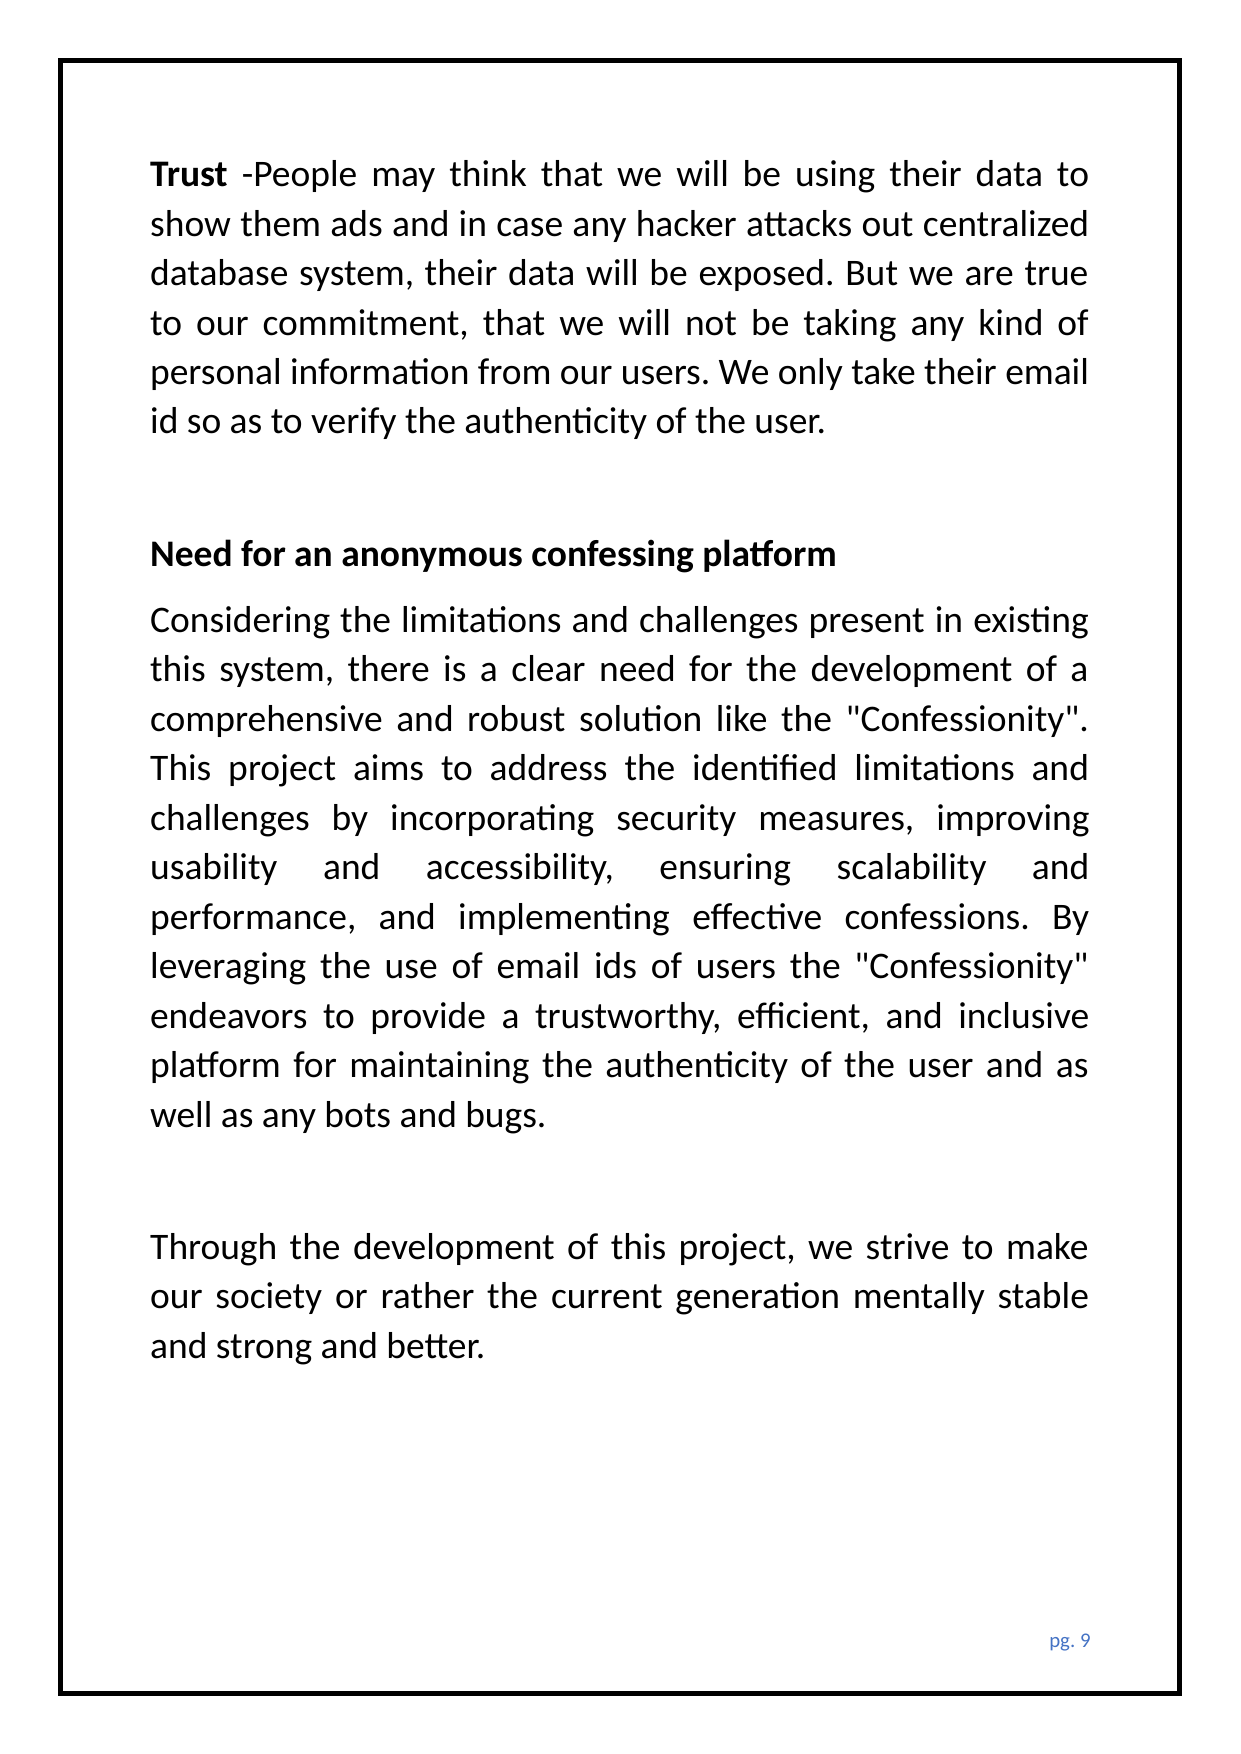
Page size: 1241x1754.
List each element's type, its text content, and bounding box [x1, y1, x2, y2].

text Considering the limitations and challenges present in existing this system, there is a clear need for the development of a comprehensive and robust solution like the "Confessionity". This project aims to address the identified limitations and challenges by incorporating security measures, improving usability and accessibility, ensuring scalability and performance, and implementing effective confessions. By leveraging the use of email ids of users the "Confessionity" endeavors to provide a trustworthy, efficient, and inclusive platform for maintaining the authenticity of the user and as well as any bots and bugs. [150, 596, 1090, 1136]
text Need for an anonymous confessing platform [150, 530, 1090, 576]
text Trust -People may think that we will be using their data to show them ads and in case any hacker attacks out centralized database system, their data will be exposed. But we are true to our commitment, that we will not be taking any kind of personal information from our users. We only take their email id so as to verify the authenticity of the user. [150, 150, 1090, 443]
text Through the development of this project, we strive to make our society or rather the current generation mentally stable and strong and better. [150, 1223, 1090, 1368]
